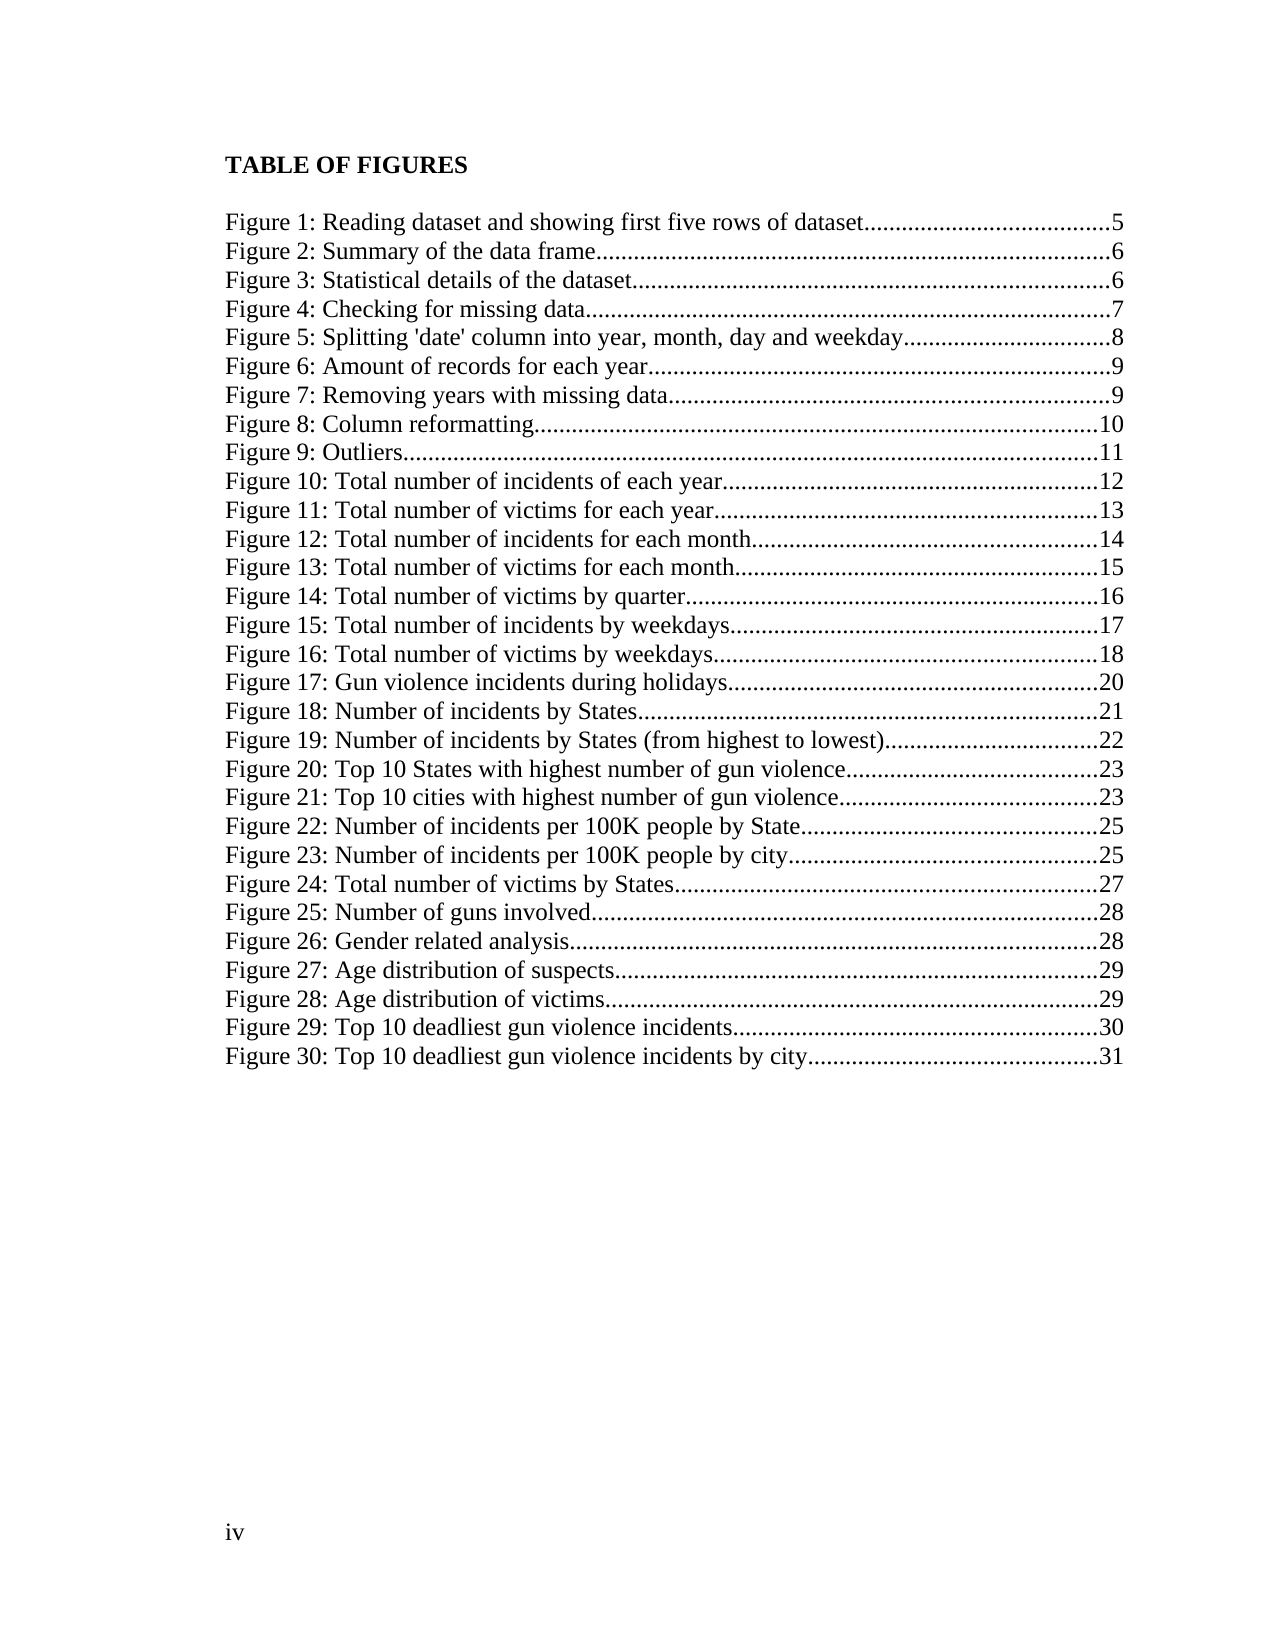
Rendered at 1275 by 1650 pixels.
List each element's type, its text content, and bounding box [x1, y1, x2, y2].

text Figure 10: Total number of incidents of each year 12 [225, 466, 1125, 495]
text Figure 17: Gun violence incidents during holidays 20 [225, 667, 1125, 696]
text Figure 19: Number of incidents by States (from highest to lowest) 22 [225, 725, 1125, 754]
text Figure 18: Number of incidents by States 21 [225, 696, 1125, 725]
text TABLE OF FIGURES [225, 150, 1125, 179]
text Figure 22: Number of incidents per 100K people by State 25 [225, 811, 1125, 840]
text Figure 11: Total number of victims for each year 13 [225, 495, 1125, 524]
text Figure 27: Age distribution of suspects 29 [225, 955, 1125, 984]
text Figure 3: Statistical details of the dataset 6 [225, 265, 1125, 294]
text Figure 7: Removing years with missing data 9 [225, 380, 1125, 409]
text Figure 13: Total number of victims for each month 15 [225, 552, 1125, 581]
text Figure 9: Outliers 11 [225, 437, 1125, 466]
text Figure 4: Checking for missing data 7 [225, 294, 1125, 322]
text Figure 23: Number of incidents per 100K people by city 25 [225, 840, 1125, 869]
text Figure 28: Age distribution of victims 29 [225, 984, 1125, 1012]
text Figure 16: Total number of victims by weekdays 18 [225, 639, 1125, 667]
text Figure 30: Top 10 deadliest gun violence incidents by city 31 [225, 1041, 1125, 1070]
text Figure 12: Total number of incidents for each month 14 [225, 524, 1125, 552]
text Figure 25: Number of guns involved 28 [225, 897, 1125, 926]
text Figure 2: Summary of the data frame 6 [225, 236, 1125, 265]
text Figure 20: Top 10 States with highest number of gun violence 23 [225, 754, 1125, 782]
text Figure 24: Total number of victims by States 27 [225, 869, 1125, 897]
text Figure 1: Reading dataset and showing first five rows of dataset 5 [225, 207, 1125, 236]
text Figure 14: Total number of victims by quarter 16 [225, 581, 1125, 610]
text Figure 15: Total number of incidents by weekdays 17 [225, 610, 1125, 639]
text Figure 6: Amount of records for each year 9 [225, 351, 1125, 380]
text Figure 29: Top 10 deadliest gun violence incidents 30 [225, 1012, 1125, 1041]
text Figure 5: Splitting 'date' column into year, month, day and weekday 8 [225, 322, 1125, 351]
text Figure 8: Column reformatting 10 [225, 409, 1125, 437]
text Figure 21: Top 10 cities with highest number of gun violence 23 [225, 782, 1125, 811]
text Figure 26: Gender related analysis 28 [225, 926, 1125, 955]
